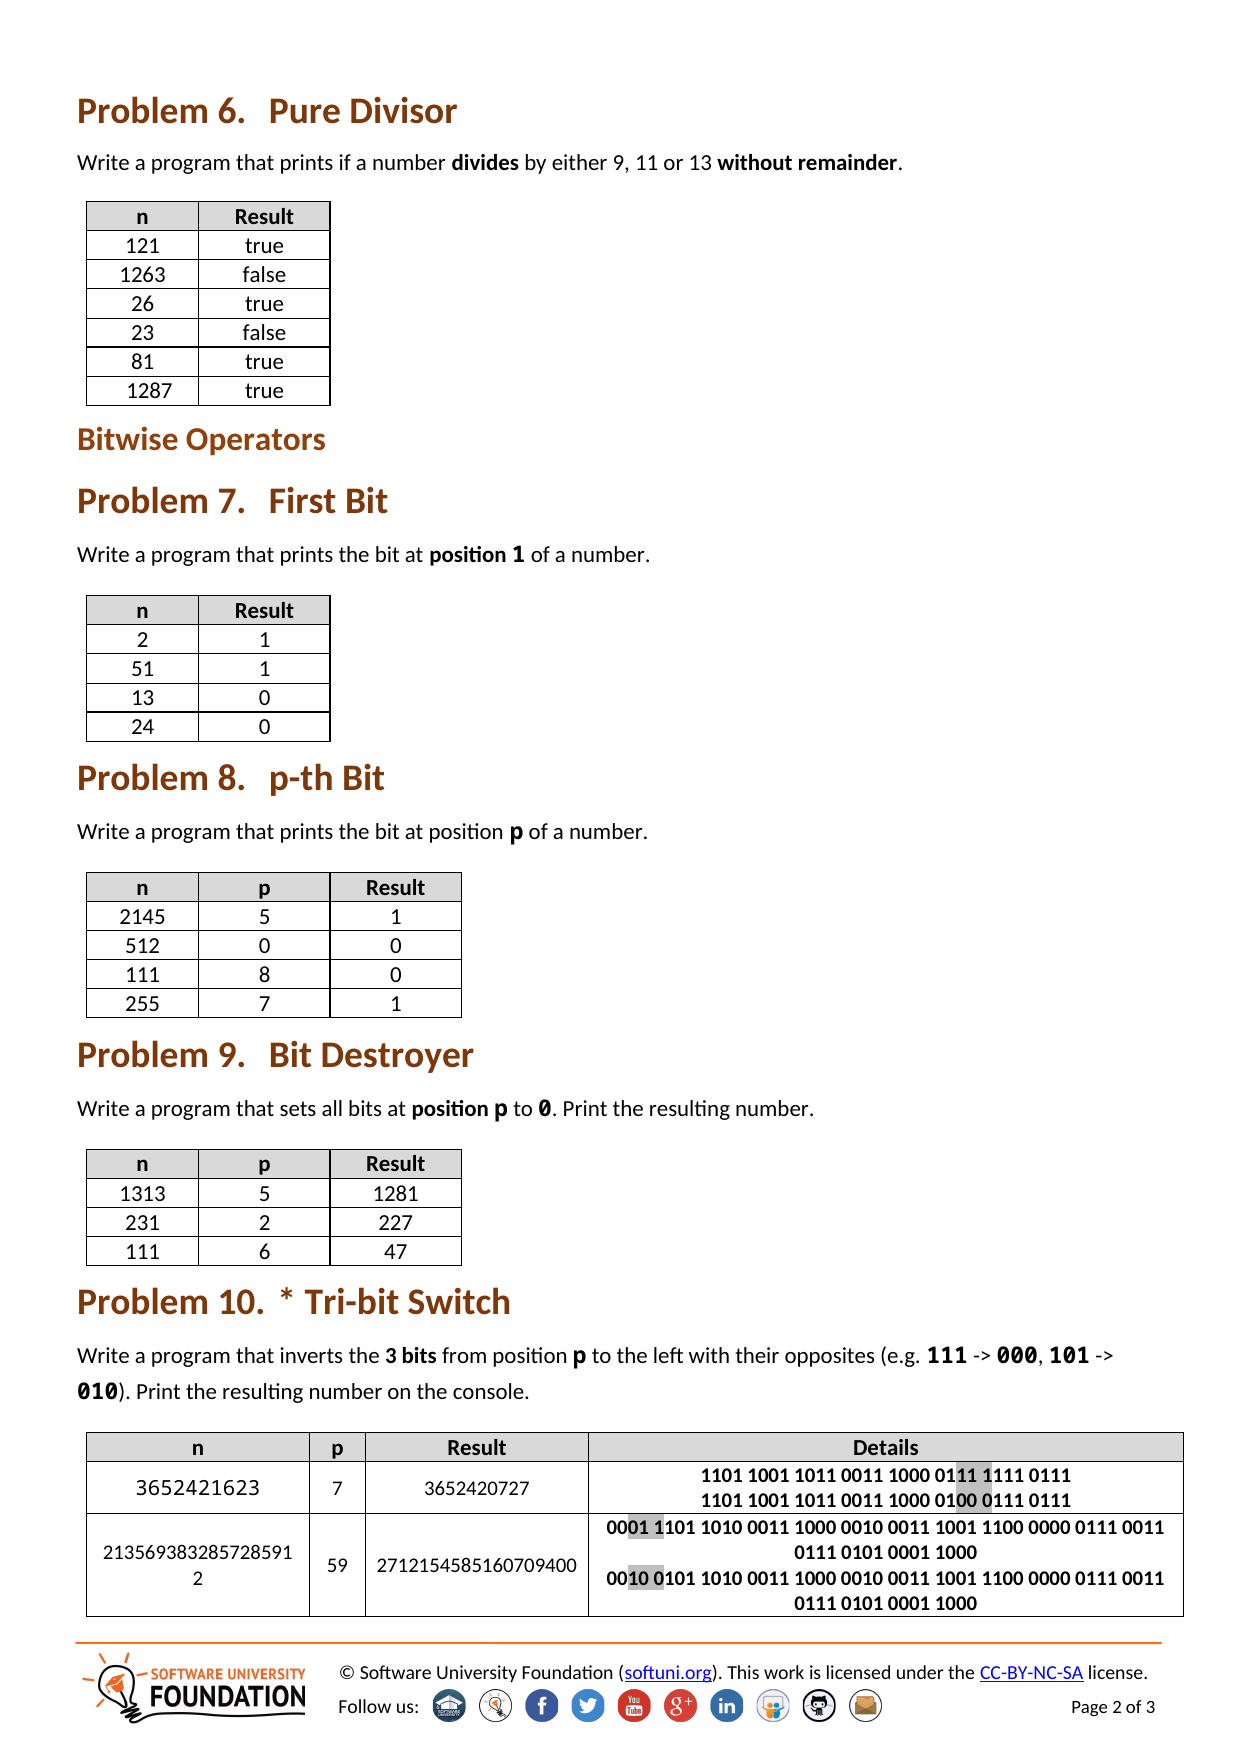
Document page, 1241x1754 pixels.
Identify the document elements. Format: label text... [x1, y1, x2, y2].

picture [81, 1651, 305, 1724]
text Write a program that prints the bit at position 1 of a number. [77, 538, 1163, 570]
table_cell 24 [87, 713, 198, 741]
picture [849, 1689, 882, 1722]
table_cell 0 [331, 931, 461, 959]
table_header Result [331, 873, 461, 901]
picture [479, 1689, 512, 1722]
text Write a program that inverts the 3 bits from position p to the left with their opposites (e.g. 111 -> 000, 101 -> 010). Print the resulting number on the console. [77, 1339, 1163, 1407]
table_header Details [589, 1433, 1183, 1461]
table_cell 13 [87, 684, 198, 711]
table_header n [87, 202, 198, 230]
subtitle First Bit [77, 477, 1163, 523]
table_cell 81 [87, 348, 198, 376]
table_cell 8 [199, 960, 329, 988]
table_cell false [199, 319, 329, 346]
table_cell 2 [87, 625, 198, 653]
subtitle Bit Destroyer [77, 1031, 1163, 1077]
table_cell 2712154585160709400 [366, 1514, 588, 1616]
table_header p [199, 873, 329, 901]
table_cell 111 [87, 1237, 198, 1265]
table_cell 0 [199, 931, 329, 959]
table_header Result [199, 596, 329, 624]
table_cell 23 [87, 319, 198, 346]
text Write a program that sets all bits at position p to 0. Print the resulting number. [77, 1092, 1163, 1123]
subtitle * Tri-bit Switch [77, 1278, 1163, 1324]
table_cell 121 [87, 231, 198, 259]
picture [617, 1689, 651, 1722]
table_cell 47 [331, 1237, 461, 1265]
subtitle Pure Divisor [77, 87, 1163, 133]
table_cell 5 [199, 1179, 329, 1207]
table_cell 51 [87, 654, 198, 682]
table_cell 1263 [87, 260, 198, 288]
table_cell true [199, 348, 329, 376]
table_cell 1101 1001 1011 0011 1000 0111 1111 0111 1101 1001 1011 0011 1000 0100 0111 0111 [589, 1462, 956, 1513]
table_cell 512 [87, 931, 198, 959]
table_cell 6 [199, 1237, 329, 1265]
table_cell 1 [199, 625, 329, 653]
picture [802, 1689, 836, 1722]
picture [710, 1689, 744, 1722]
text Write a program that prints if a number divides by either 9, 11 or 13 without remainder. [77, 148, 1163, 176]
table_cell 3652420727 [366, 1462, 588, 1513]
table_cell 1 [199, 654, 329, 682]
table_cell 5 [199, 902, 329, 930]
picture [525, 1689, 559, 1722]
table_header Result [331, 1150, 461, 1178]
table_header n [87, 596, 198, 624]
picture [756, 1689, 790, 1722]
table_cell 1101 1001 1011 0011 1000 0111 1111 0111 1101 1001 1011 0011 1000 0100 0111 0111 [992, 1462, 1183, 1513]
table_cell 1 [331, 989, 461, 1017]
table_header n [87, 1150, 198, 1178]
table_cell true [199, 377, 329, 404]
table_cell 1 [331, 902, 461, 930]
table_header n [87, 1433, 309, 1461]
table_cell 2135693832857285912 [87, 1514, 309, 1616]
table_cell 26 [87, 289, 198, 317]
table_cell true [199, 231, 329, 259]
table_header n [87, 873, 198, 901]
table_cell 231 [87, 1208, 198, 1236]
picture [664, 1689, 697, 1722]
subtitle Bitwise Operators [77, 418, 1163, 459]
subtitle p-th Bit [77, 754, 1163, 800]
table_cell 1281 [331, 1179, 461, 1207]
table_cell 111 [87, 960, 198, 988]
table_header p [310, 1433, 365, 1461]
table_header Result [366, 1433, 588, 1461]
table_cell 1287 [87, 377, 198, 404]
table_cell 2145 [87, 902, 198, 930]
table_cell 0 [199, 684, 329, 711]
table_cell 0001 1101 1010 0011 1000 0010 0011 1001 1100 0000 0111 0011 0111 0101 0001 1000 0010 0101 1010 0011 1000 0010 0011 1001 1100 0000 0111 0011 0111 0101 0001 1000 [589, 1514, 1183, 1616]
table_cell 7 [310, 1462, 365, 1513]
table_cell 59 [310, 1514, 365, 1616]
table_header p [199, 1150, 329, 1178]
picture [432, 1689, 466, 1722]
table_header Result [199, 202, 329, 230]
table_cell 1313 [87, 1179, 198, 1207]
table_cell 2 [199, 1208, 329, 1236]
table_cell 255 [87, 989, 198, 1017]
table_cell false [199, 260, 329, 288]
table_cell 3652421623 [87, 1462, 309, 1513]
table_cell 227 [331, 1208, 461, 1236]
table_cell 7 [199, 989, 329, 1017]
text Write a program that prints the bit at position p of a number. [77, 815, 1163, 846]
picture [571, 1689, 605, 1722]
table_cell true [199, 289, 329, 317]
table_cell 0 [331, 960, 461, 988]
table_cell 0 [199, 713, 329, 741]
